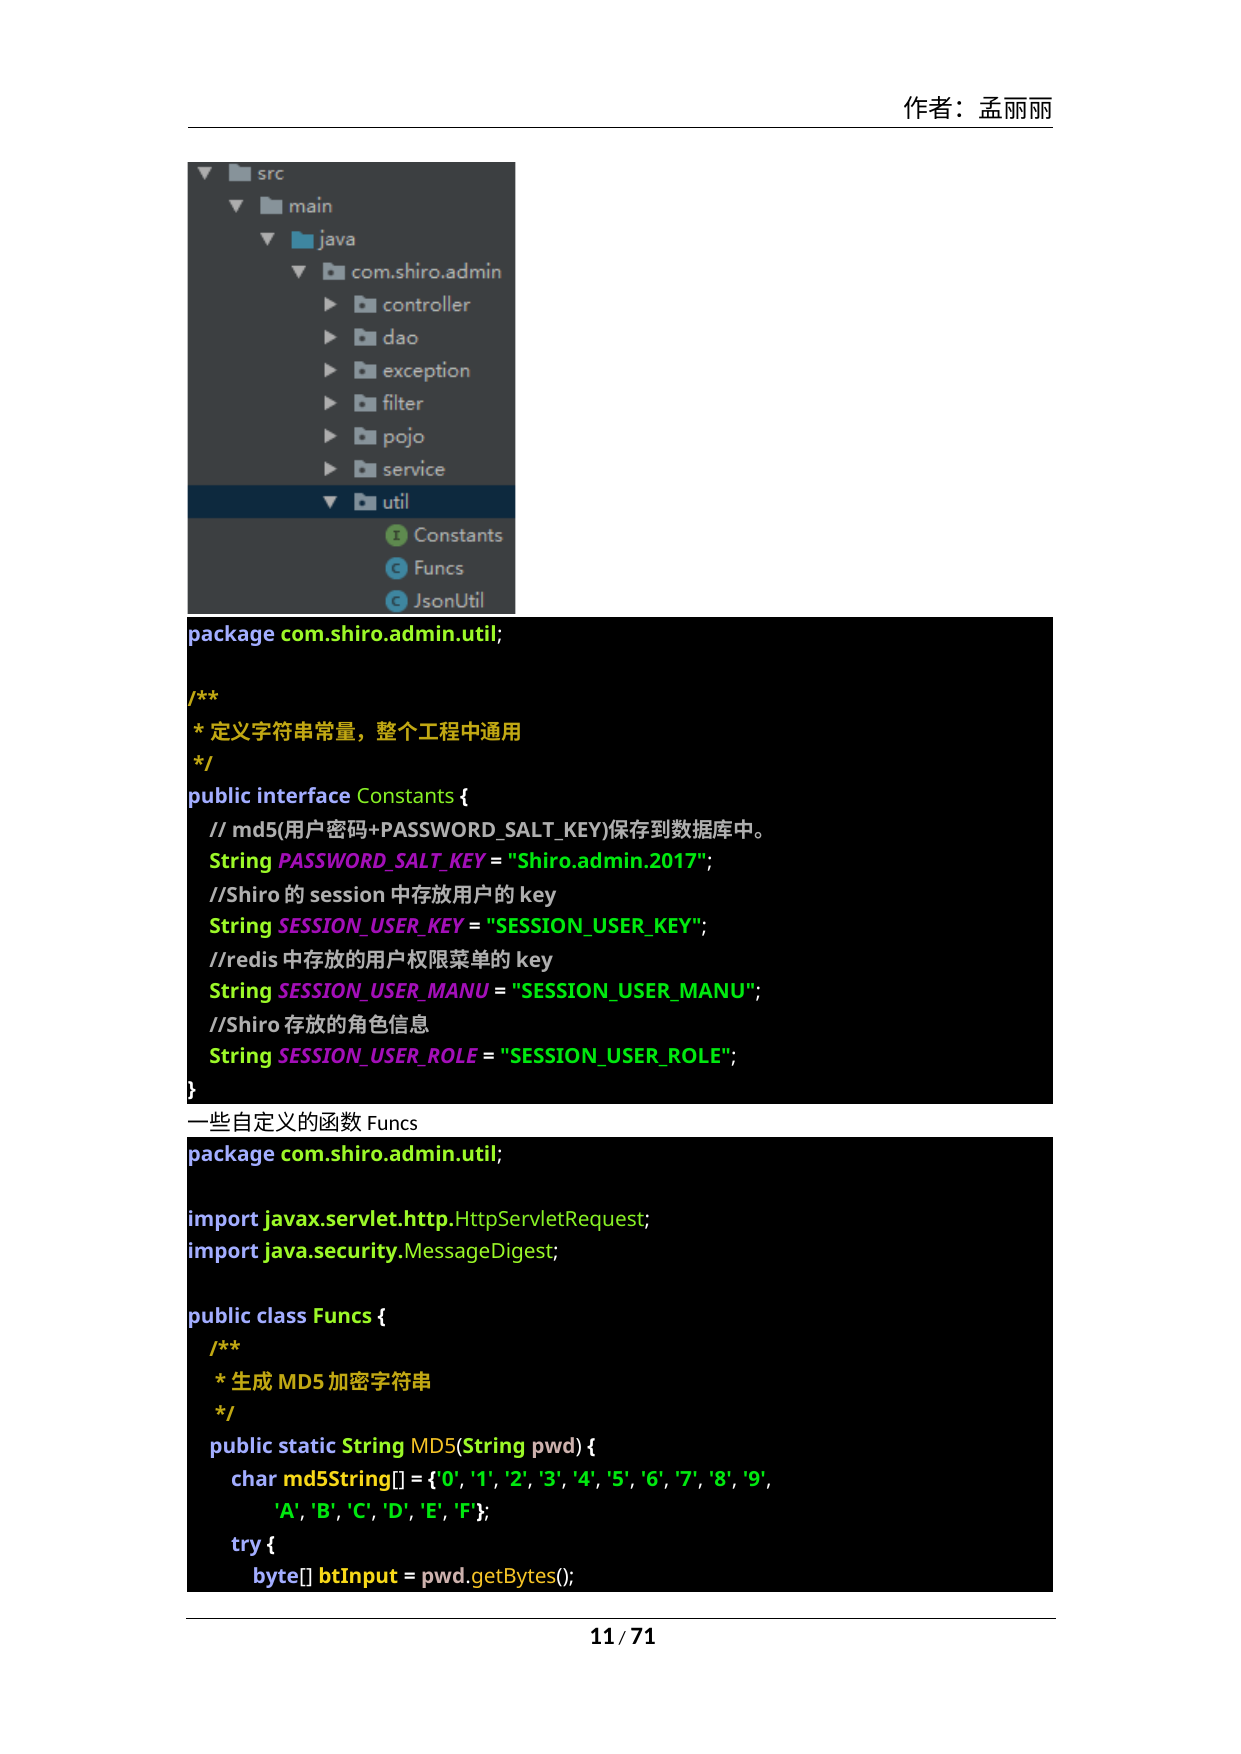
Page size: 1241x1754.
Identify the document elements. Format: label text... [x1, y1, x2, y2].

text 一些自定义的函数Funcs [187, 1104, 1053, 1137]
picture [187, 162, 516, 614]
text package com.shiro.admin.util; /** * 定义字符串常量，整个工程中通用 */ public interface Constants { // md5(用户密码+PASSWORD_SALT_KEY)保存到数据库中。 String PASSWORD_SALT_KEY = "Shiro.admin.2017"; //Shiro的session中存放用户的key String SESSION_USER_KEY = "SESSION_USER_KEY"; //redis中存放的用户权限菜单的key String SESSION_USER_MANU = "SESSION_USER_MANU"; //Shiro存放的角色信息 String SESSION_USER_ROLE = "SESSION_USER_ROLE"; } [187, 617, 1053, 1104]
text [187, 1137, 1053, 1592]
